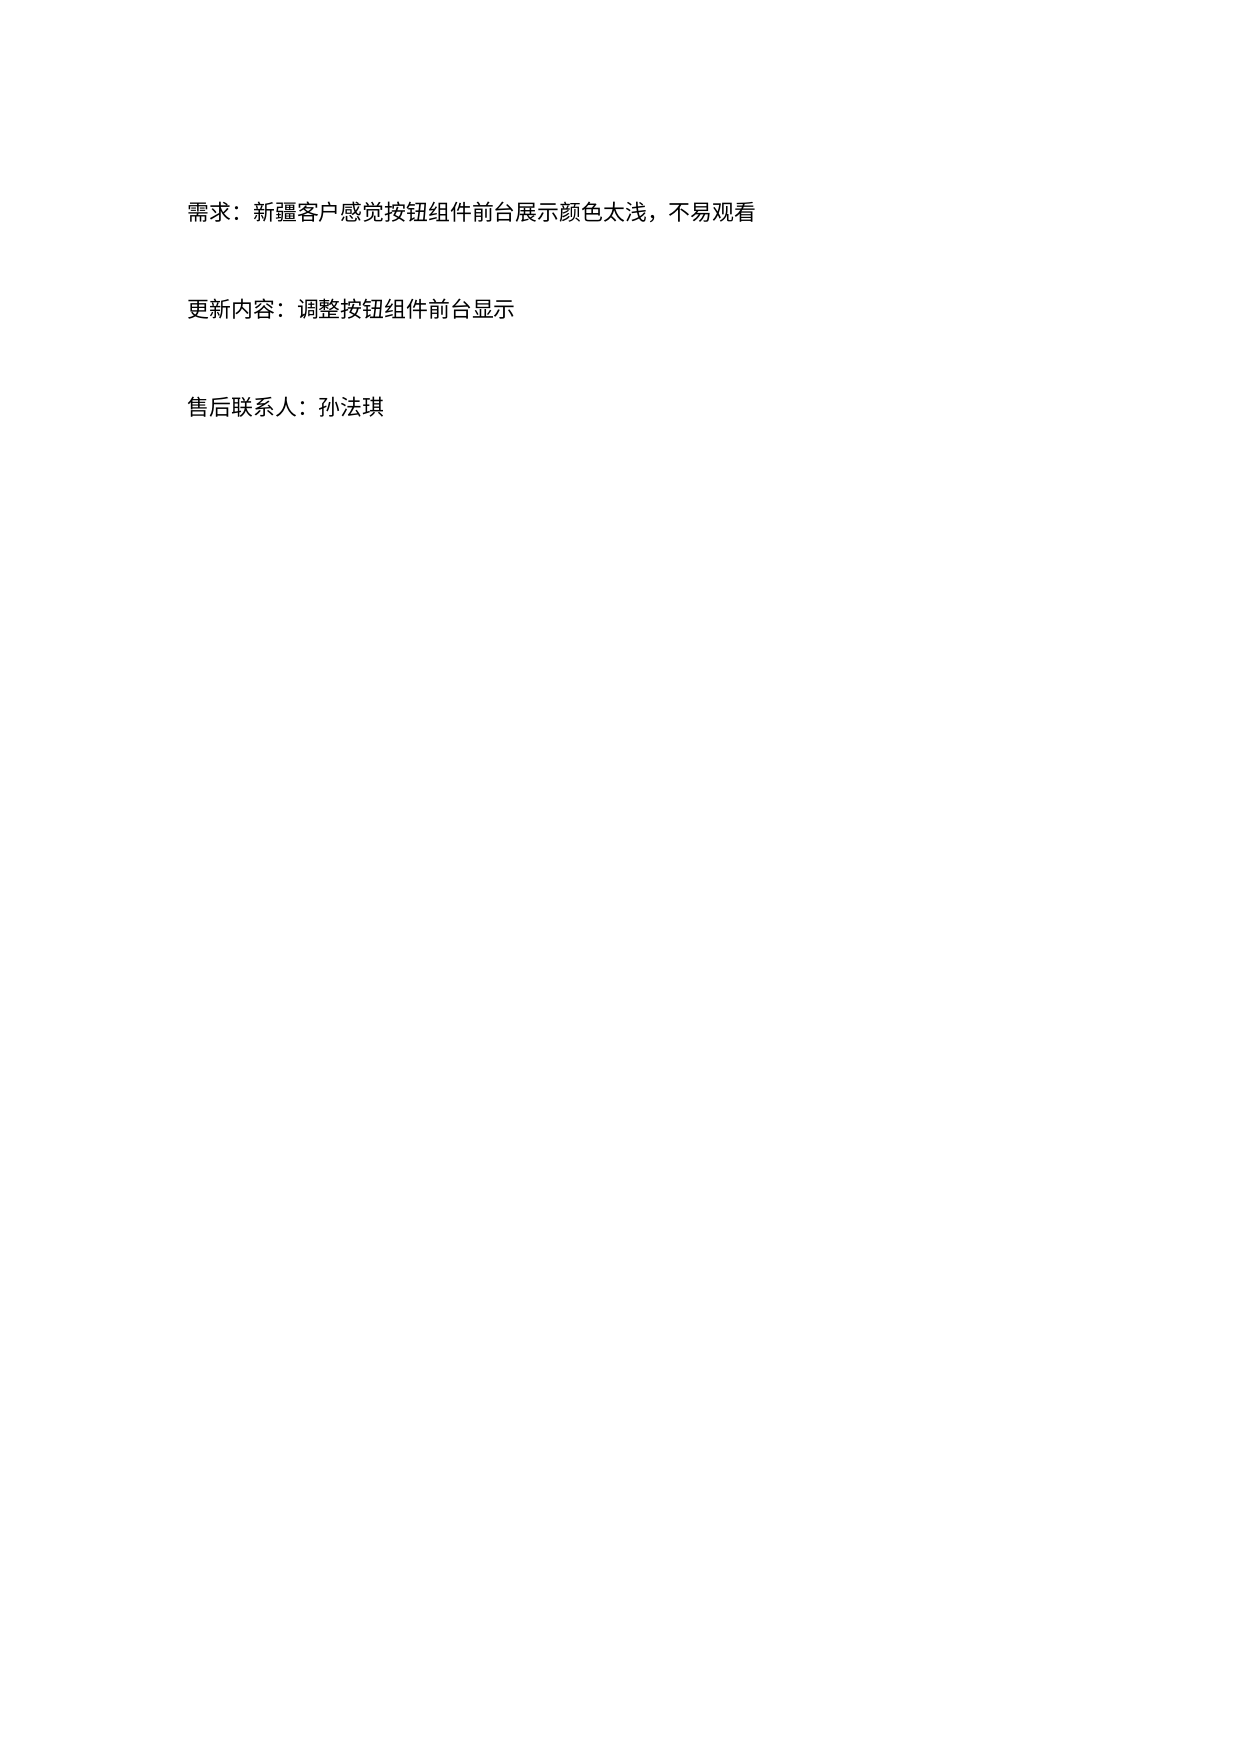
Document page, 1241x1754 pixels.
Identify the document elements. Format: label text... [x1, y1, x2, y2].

text 售后联系人：孙法琪 [187, 389, 1053, 422]
text 更新内容：调整按钮组件前台显示 [187, 292, 1053, 324]
text 需求：新疆客户感觉按钮组件前台展示颜色太浅，不易观看 [187, 194, 1053, 227]
